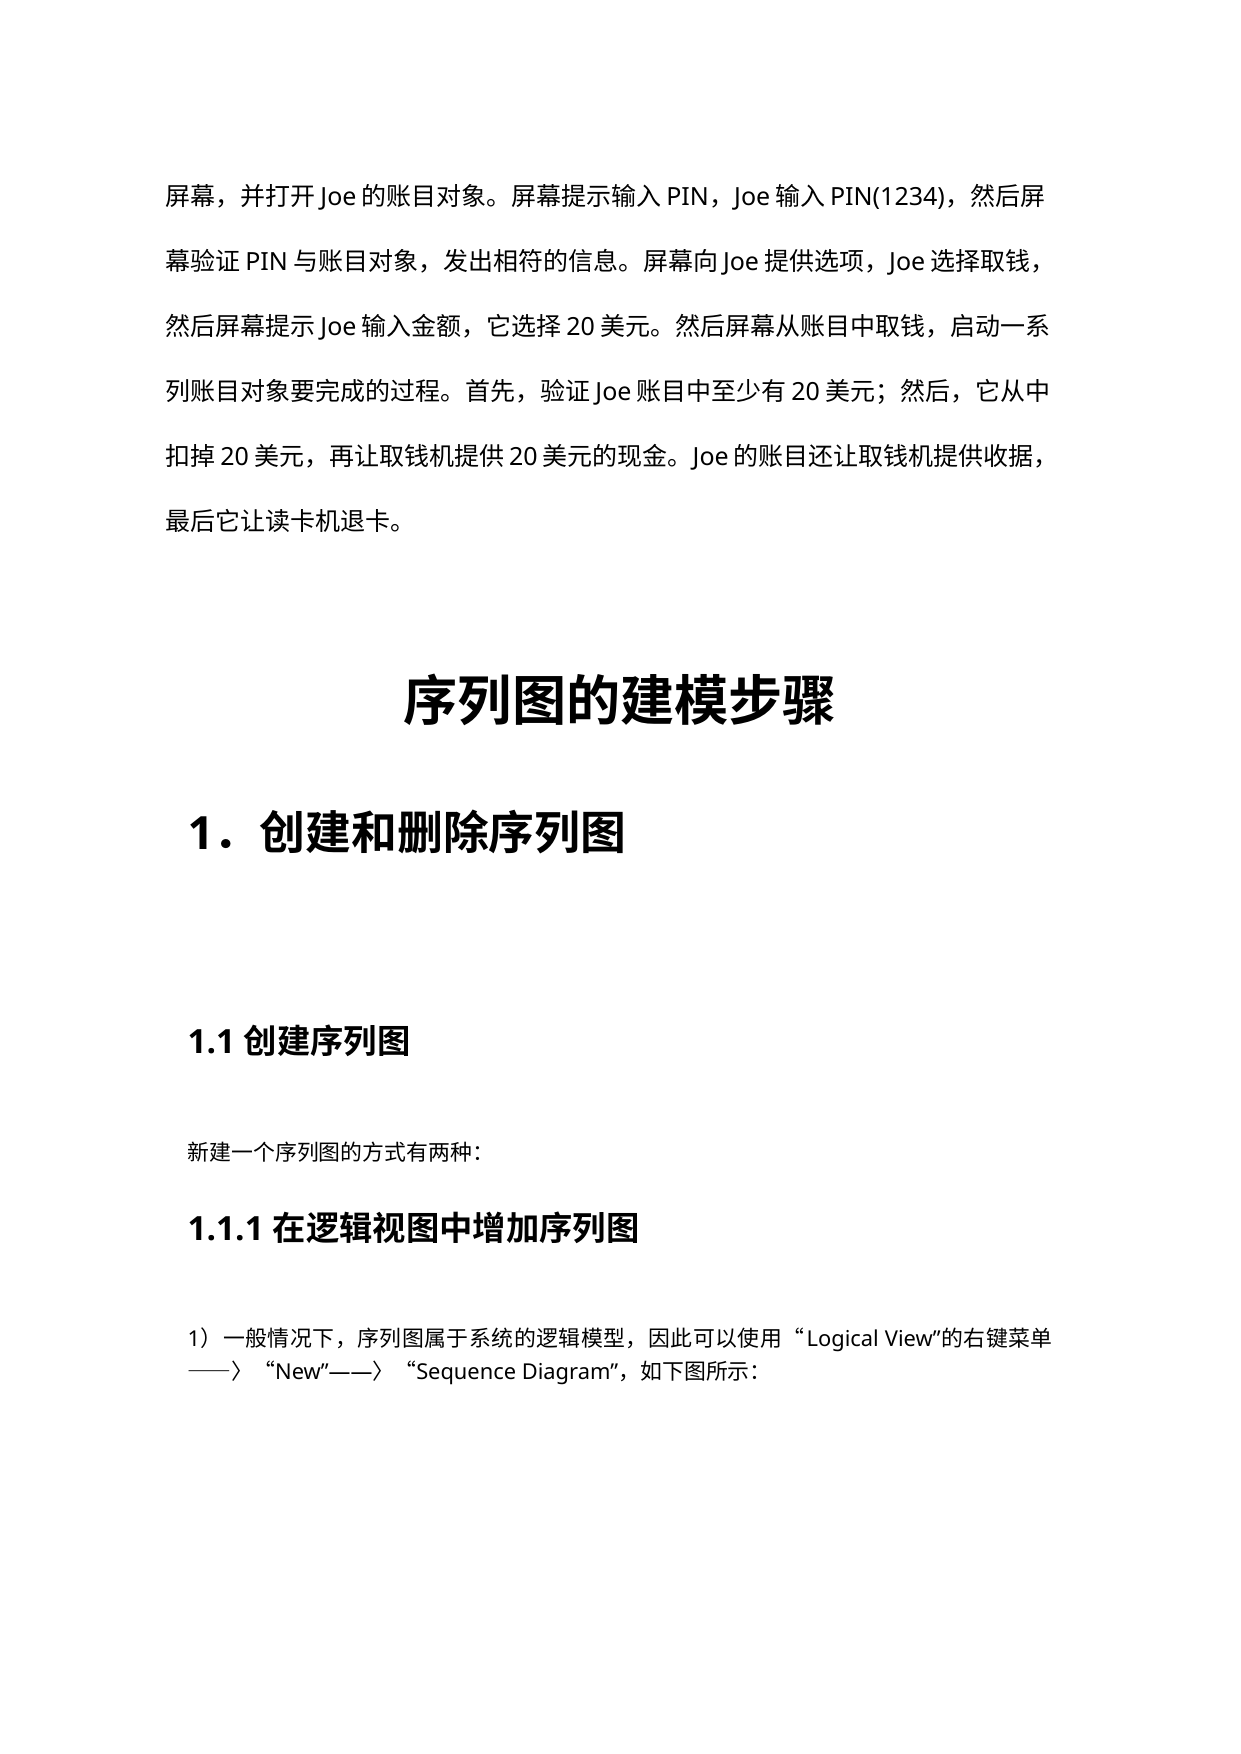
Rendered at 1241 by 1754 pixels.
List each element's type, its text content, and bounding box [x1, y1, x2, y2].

subtitle 1．创建和删除序列图 [187, 781, 1053, 879]
text 新建一个序列图的方式有两种： [187, 1134, 1053, 1167]
subtitle 1.1 创建序列图 [187, 1007, 1053, 1072]
text 序列图的建模步骤 [187, 648, 1053, 746]
text 1）一般情况下，序列图属于系统的逻辑模型，因此可以使用“Logical View”的右键菜单——〉“New”——〉“Sequence Diagram”，如下图所示： [187, 1321, 1053, 1386]
subtitle 在逻辑视图中增加序列图 [187, 1194, 1053, 1259]
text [165, 162, 1053, 552]
